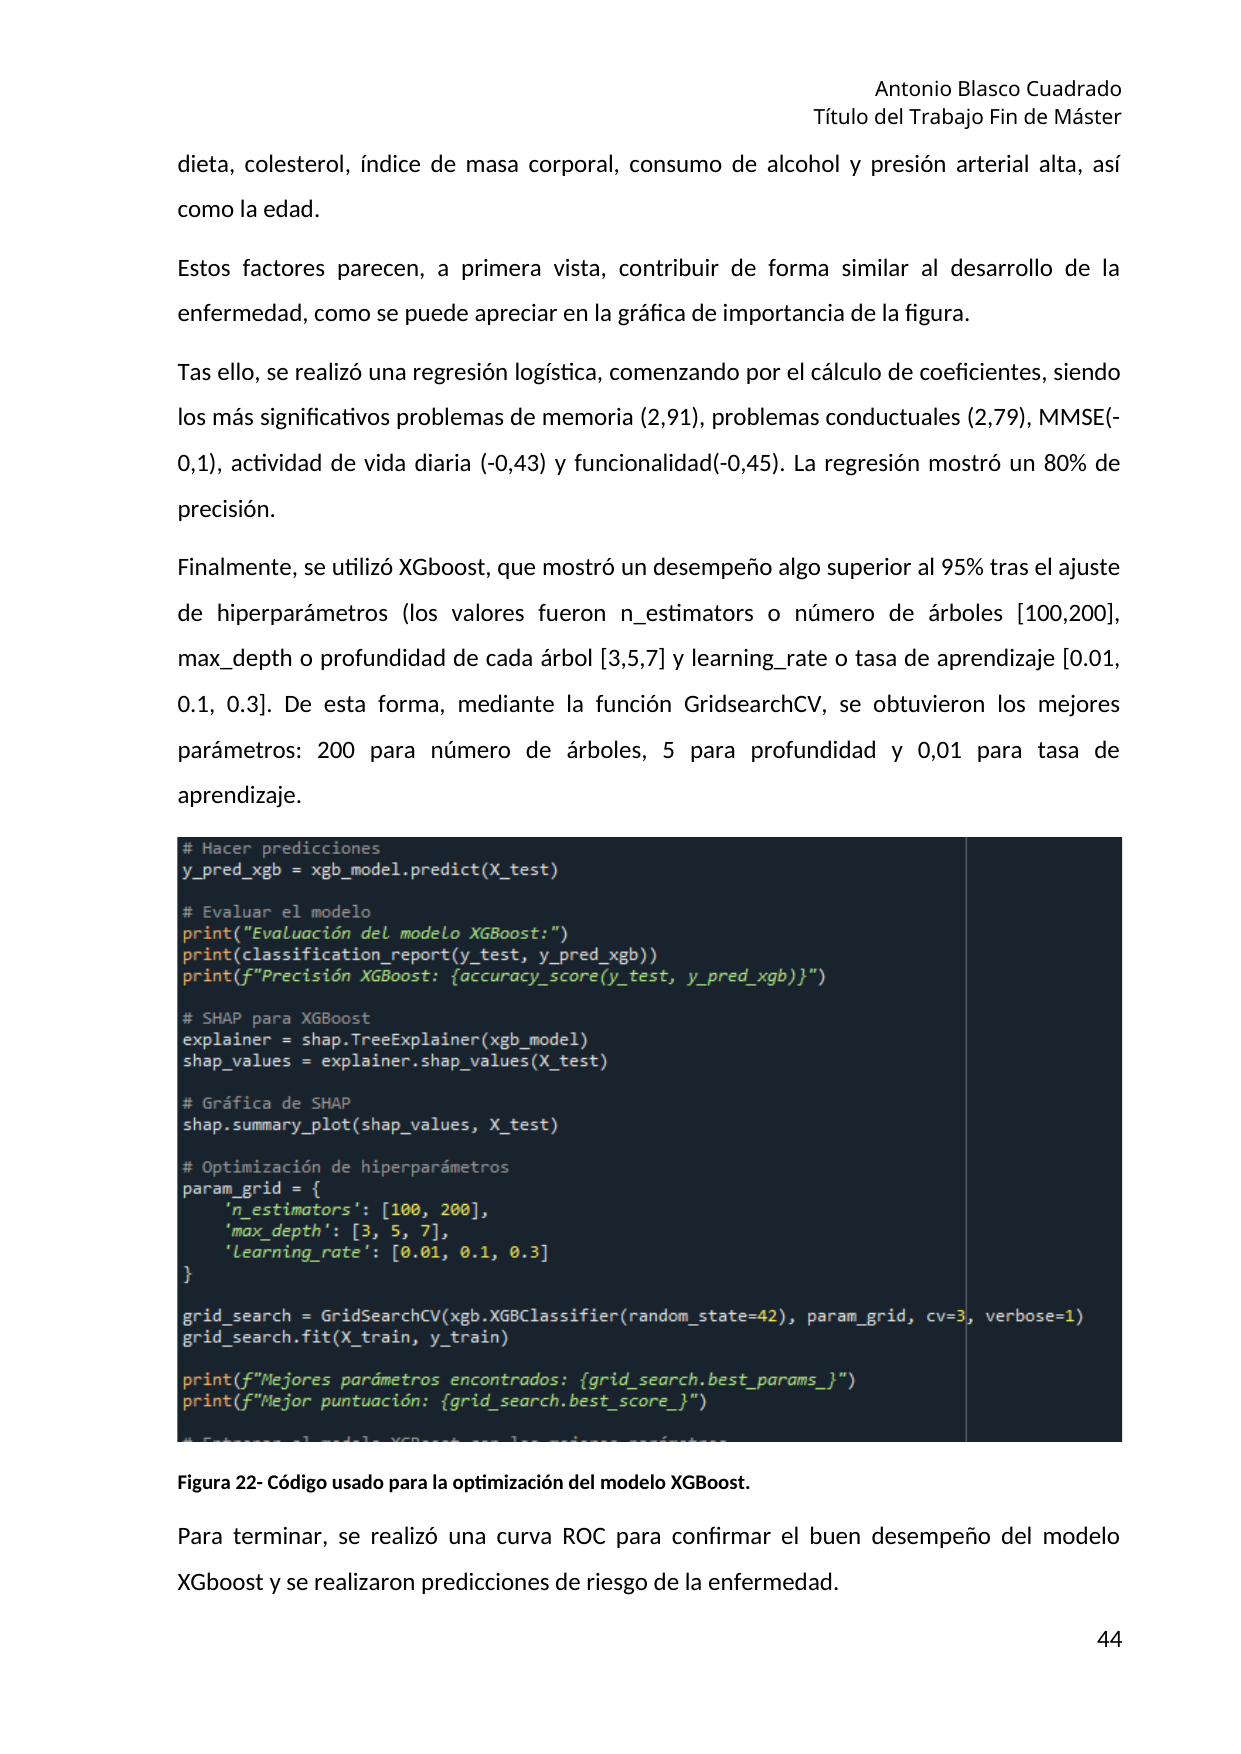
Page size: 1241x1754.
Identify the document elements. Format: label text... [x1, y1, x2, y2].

picture [177, 837, 1123, 1442]
text Figura 22- Código usado para la optimización del modelo XGBoost. [177, 1469, 1122, 1495]
text Tas ello, se realizó una regresión logística, comenzando por el cálculo de coeficientes, siendo los más significativos problemas de memoria (2,91), problemas conductuales (2,79), MMSE(-0,1), actividad de vida diaria (-0,43) y funcionalidad(-0,45). La regresión mostró un 80% de precisión. [177, 356, 1122, 523]
text Finalmente, se utilizó XGboost, que mostró un desempeño algo superior al 95% tras el ajuste de hiperparámetros (los valores fueron n_estimators o número de árboles [100,200], max_depth o profundidad de cada árbol [3,5,7] y learning_rate o tasa de aprendizaje [0.01, 0.1, 0.3]. De esta forma, mediante la función GridsearchCV, se obtuvieron los mejores parámetros: 200 para número de árboles, 5 para profundidad y 0,01 para tasa de aprendizaje. [177, 551, 1122, 810]
text Estos factores parecen, a primera vista, contribuir de forma similar al desarrollo de la enfermedad, como se puede apreciar en la gráfica de importancia de la figura. [177, 252, 1122, 328]
text Para terminar, se realizó una curva ROC para confirmar el buen desempeño del modelo XGboost y se realizaron predicciones de riesgo de la enfermedad. [177, 1520, 1122, 1596]
